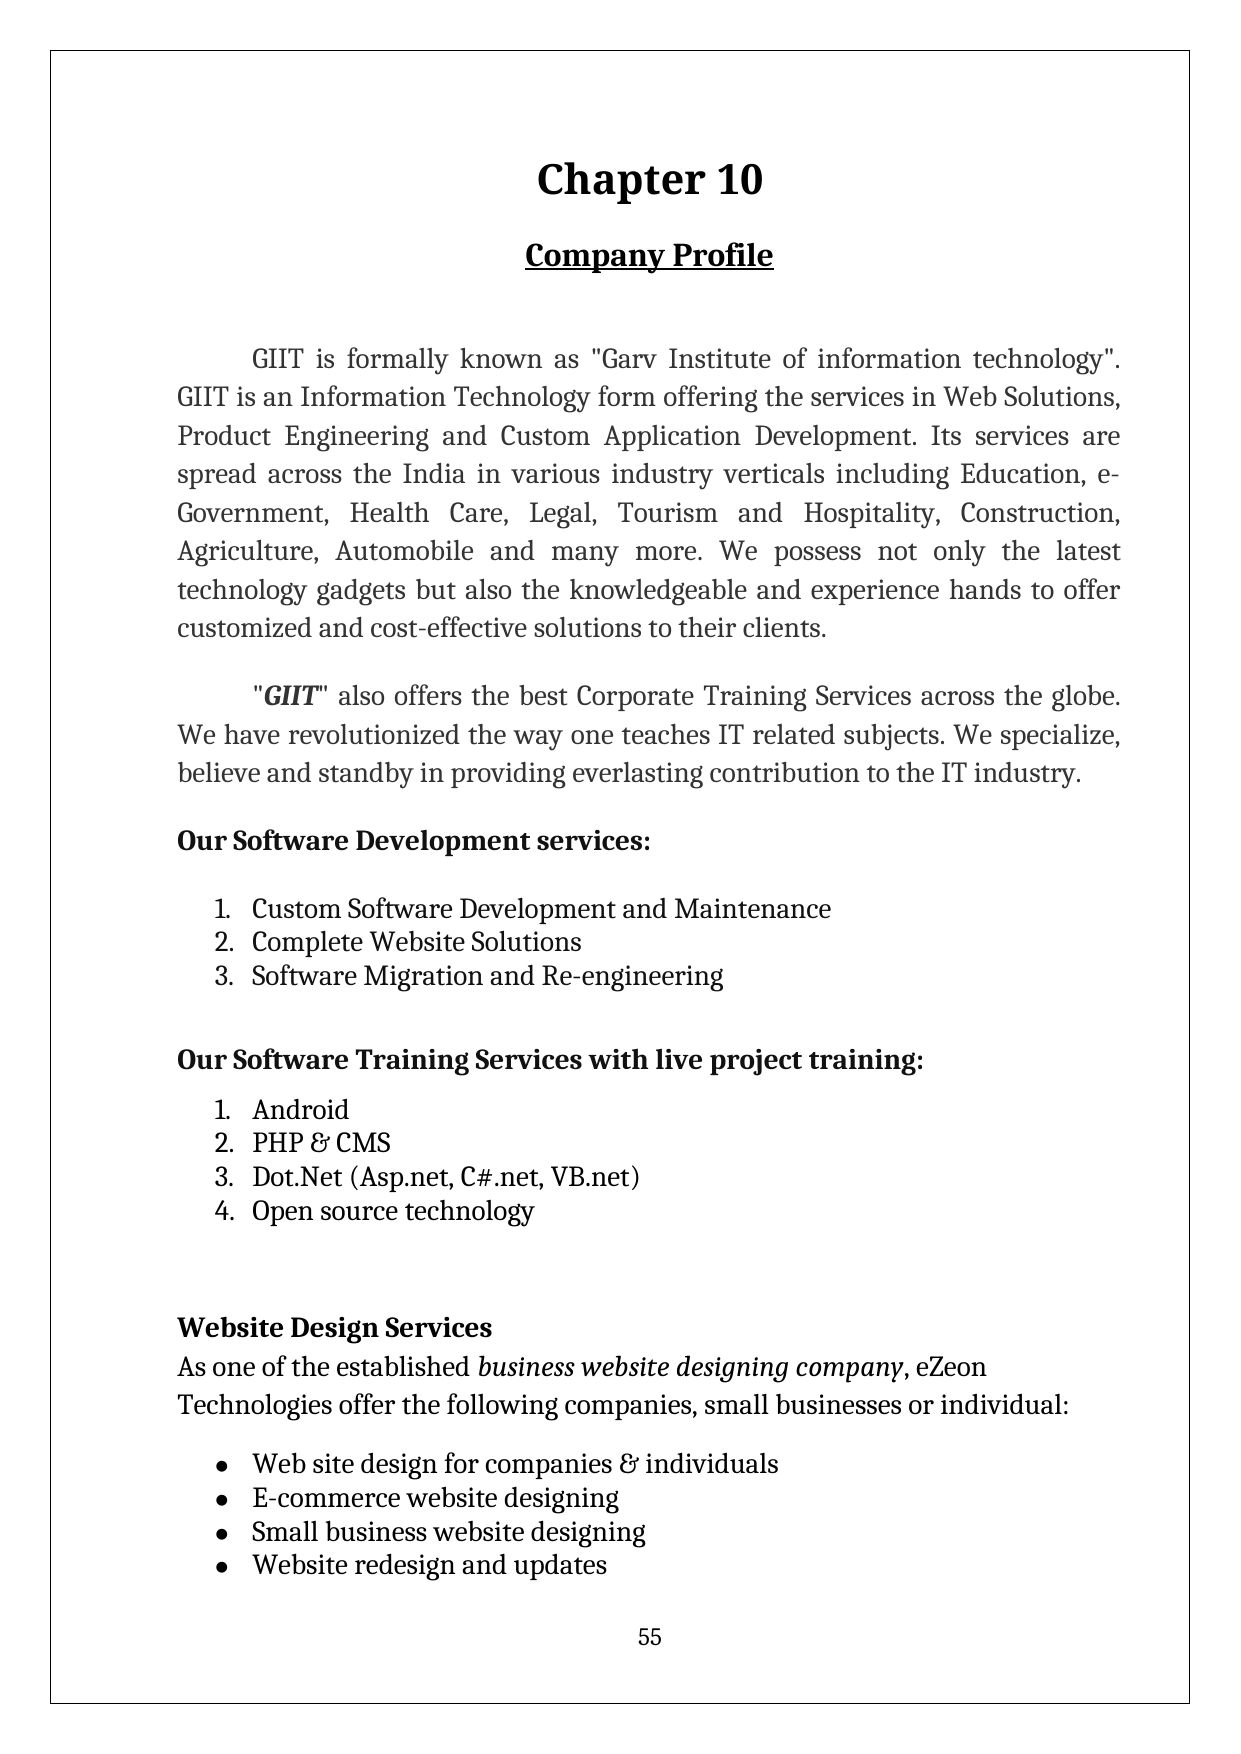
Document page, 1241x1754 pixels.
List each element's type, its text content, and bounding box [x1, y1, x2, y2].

list Dot.Net (Asp.net, C#.net, VB.net) [214, 1160, 1122, 1194]
text "GIIT" also offers the best Corporate Training Services across the globe. We have revolutionized the way one teaches IT related subjects. We specialize, believe and standby in providing everlasting contribution to the IT industry. [177, 679, 1122, 790]
text Our Software Development services: [177, 824, 1122, 858]
text Our Software Training Services with live project training: [177, 1043, 1122, 1076]
list Website redesign and updates [214, 1548, 1122, 1582]
list E-commerce website designing [214, 1481, 1122, 1515]
list Small business website designing [214, 1515, 1122, 1548]
list Custom Software Development and Maintenance [214, 892, 1122, 925]
text Website Design Services As one of the established business website designing company, eZeon Technologies offer the following companies, small businesses or individual: [177, 1311, 1122, 1422]
list Software Migration and Re-engineering [214, 959, 1122, 992]
subtitle Company Profile [177, 236, 1122, 274]
list Complete Website Solutions [214, 925, 1122, 959]
list Android [214, 1093, 1122, 1127]
list PHP & CMS [214, 1127, 1122, 1160]
subtitle Chapter 10 [177, 150, 1122, 207]
text GIIT is formally known as "Garv Institute of information technology". GIIT is an Information Technology form offering the services in Web Solutions, Product Engineering and Custom Application Development. Its services are spread across the India in various industry verticals including Education, e-Government, Health Care, Legal, Tourism and Hospitality, Construction, Agriculture, Automobile and many more. We possess not only the latest technology gadgets but also the knowledgeable and experience hands to offer customized and cost-effective solutions to their clients. [177, 342, 1122, 645]
list Open source technology [214, 1194, 1122, 1227]
list Web site design for companies & individuals [214, 1448, 1122, 1481]
